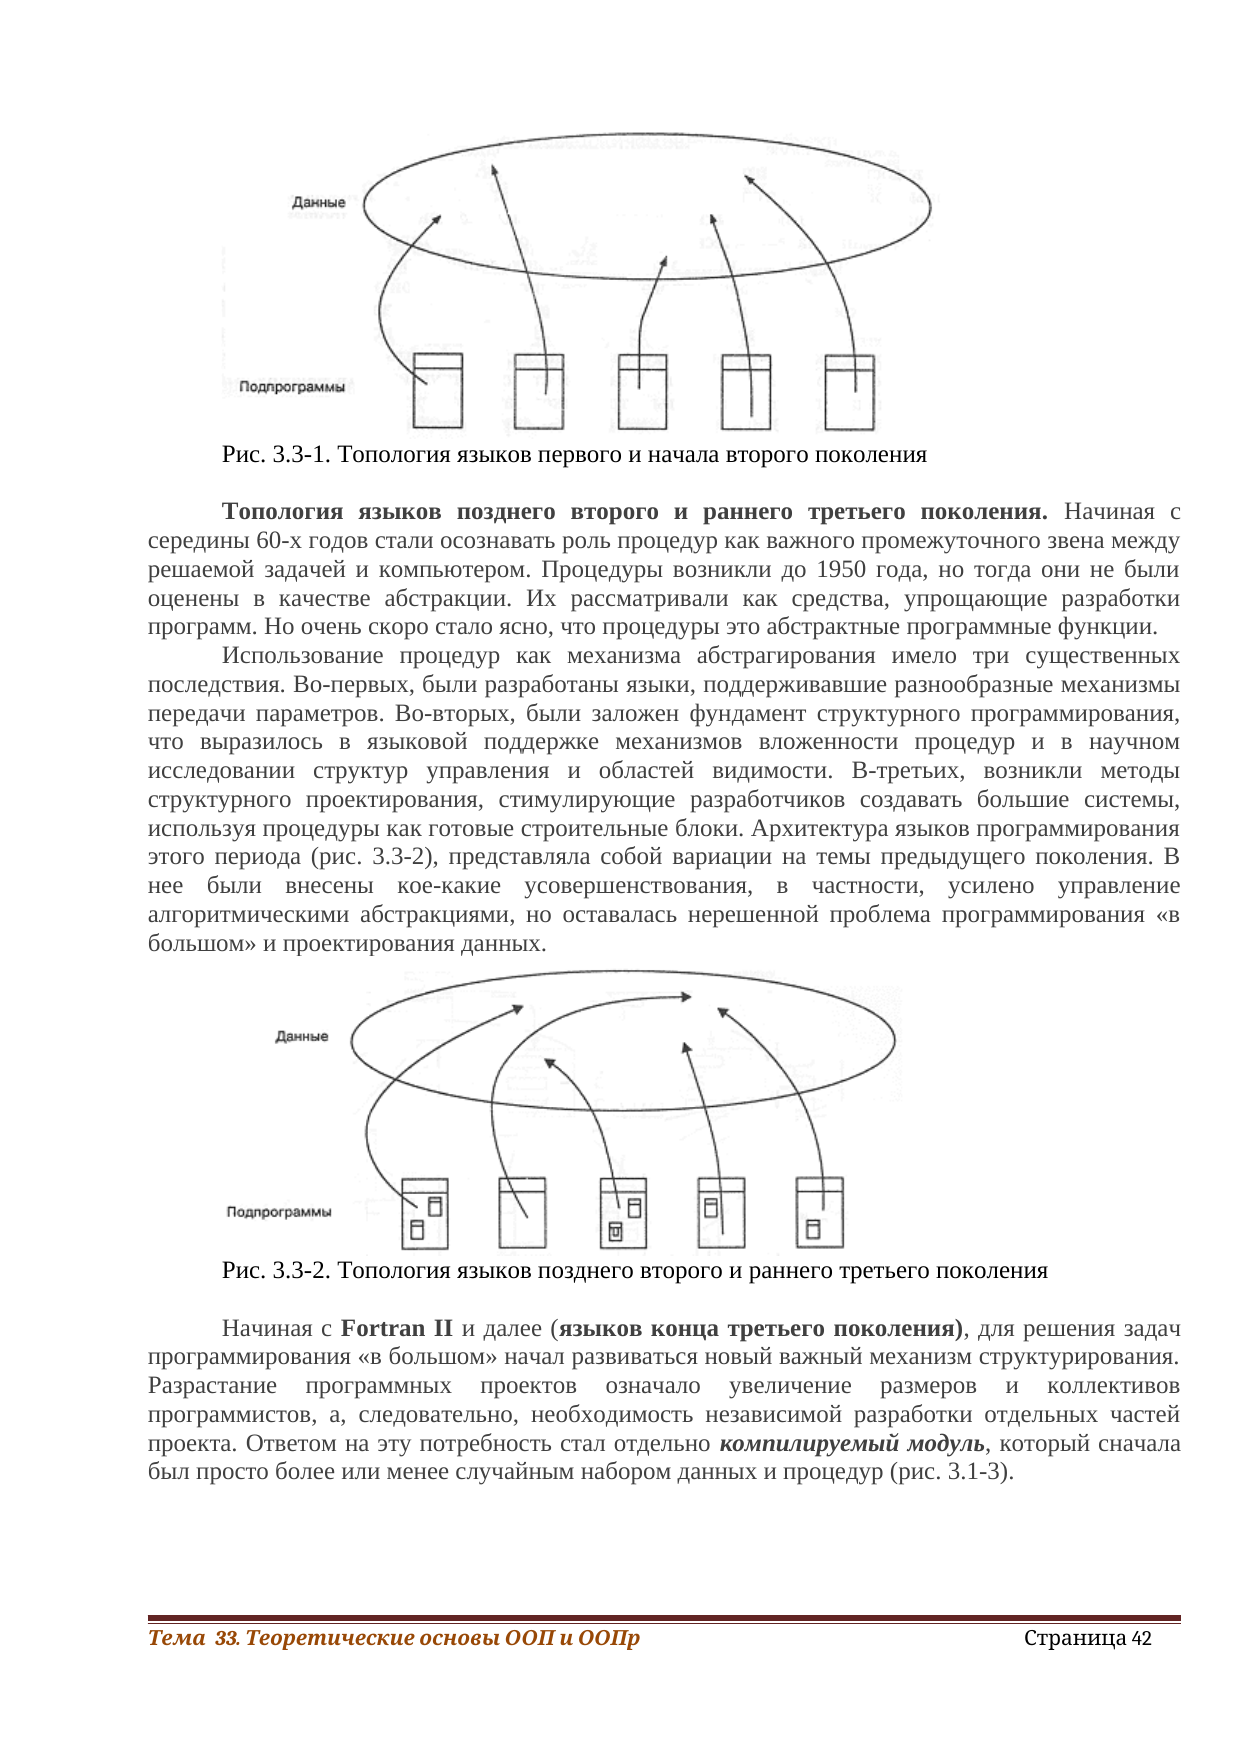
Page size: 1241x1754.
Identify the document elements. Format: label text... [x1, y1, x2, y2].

text Использование процедур как механизма абстрагирования имело три существенных последствия. Во-первых, были разработаны языки, поддерживавшие разнообразные механизмы передачи параметров. Во-вторых, были заложен фундамент структурного программирования, что выразилось в языковой поддержке механизмов вложенности процедур и в научном исследовании структур управления и областей видимости. В-третьих, возникли методы структурного проектирования, стимулирующие разработчиков создавать большие системы, используя процедуры как готовые строительные блоки. Архитектура языков программирования этого периода (рис. 3.3-2), представляла собой вариации на темы предыдущего поколения. В нее были внесены кое-какие усовершенствования, в частности, усилено управление алгоритмическими абстракциями, но оставалась нерешенной проблема программирования «в большом» и проектирования данных. [148, 640, 1181, 956]
text Начиная с Fortran II и далее (языков конца третьего поколения), для решения задач программирования «в большом» начал развиваться новый важный механизм структурирования. Разрастание программных проектов означало увеличение размеров и коллективов программистов, а, следовательно, необходимость независимой разработки отдельных частей проекта. Ответом на эту потребность стал отдельно компилируемый модуль, который сначала был просто более или менее случайным набором данных и процедур (рис. 3.1-3). [148, 1313, 1181, 1485]
picture [221, 956, 903, 1256]
text Топология языков позднего второго и раннего третьего поколения. Начиная с середины 60-х годов стали осознавать роль процедур как важного промежуточного звена между решаемой задачей и компьютером. Процедуры возникли до 1950 года, но тогда они не были оценены в качестве абстракции. Их рассматривали как средства, упрощающие разработки программ. Но очень скоро стало ясно, что процедуры это абстрактные программные функции. [148, 496, 1181, 640]
picture [221, 118, 941, 439]
text Рис. 3.3-1. Топология языков первого и начала второго поколения [148, 439, 1181, 468]
text Рис. 3.3-2. Топология языков позднего второго и раннего третьего поколения [148, 1255, 1181, 1284]
